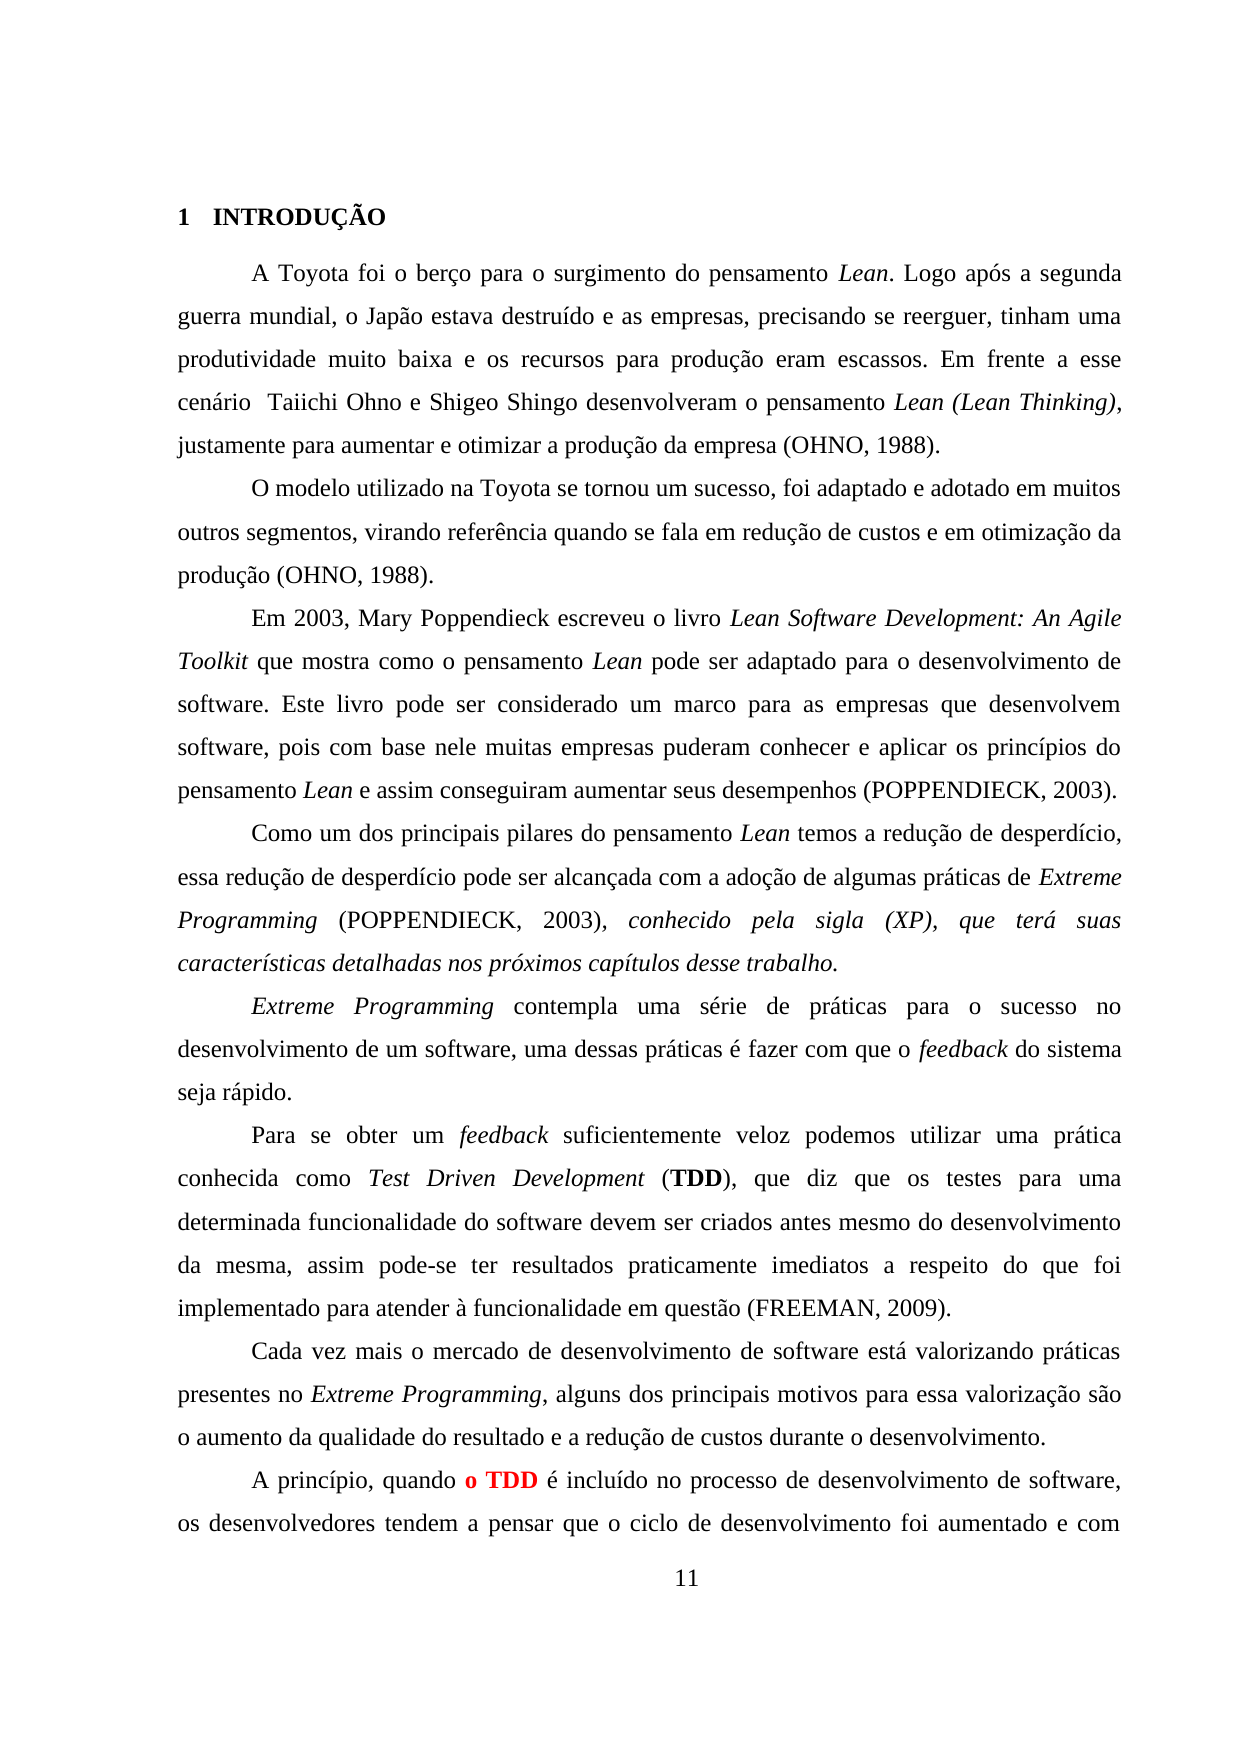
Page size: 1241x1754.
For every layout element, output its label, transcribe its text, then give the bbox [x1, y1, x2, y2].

text O modelo utilizado na Toyota se tornou um sucesso, foi adaptado e adotado em muitos outros segmentos, virando referência quando se fala em redução de custos e em otimização da produção (OHNO, 1988). [177, 473, 1122, 588]
subtitle INTRODUÇÃO [177, 202, 1122, 231]
text Extreme Programming contempla uma série de práticas para o sucesso no desenvolvimento de um software, uma dessas práticas é fazer com que o feedback do sistema seja rápido. [177, 991, 1122, 1106]
text Como um dos principais pilares do pensamento Lean temos a redução de desperdício, essa redução de desperdício pode ser alcançada com a adoção de algumas práticas de Extreme Programming (POPPENDIECK, 2003), conhecido pela sigla (XP), que terá suas características detalhadas nos próximos capítulos desse trabalho. [177, 818, 1122, 977]
text A Toyota foi o berço para o surgimento do pensamento Lean. Logo após a segunda guerra mundial, o Japão estava destruído e as empresas, precisando se reerguer, tinham uma produtividade muito baixa e os recursos para produção eram escassos. Em frente a esse cenário Taiichi Ohno e Shigeo Shingo desenvolveram o pensamento Lean (Lean Thinking), justamente para aumentar e otimizar a produção da empresa (OHNO, 1988). [177, 258, 1122, 459]
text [177, 1465, 1122, 1537]
text Para se obter um feedback suficientemente veloz podemos utilizar uma prática conhecida como Test Driven Development (TDD), que diz que os testes para uma determinada funcionalidade do software devem ser criados antes mesmo do desenvolvimento da mesma, assim pode-se ter resultados praticamente imediatos a respeito do que foi implementado para atender à funcionalidade em questão (FREEMAN, 2009). [177, 1120, 1122, 1322]
text Em 2003, Mary Poppendieck escreveu o livro Lean Software Development: An Agile Toolkit que mostra como o pensamento Lean pode ser adaptado para o desenvolvimento de software. Este livro pode ser considerado um marco para as empresas que desenvolvem software, pois com base nele muitas empresas puderam conhecer e aplicar os princípios do pensamento Lean e assim conseguiram aumentar seus desempenhos (POPPENDIECK, 2003). [177, 603, 1122, 804]
text Cada vez mais o mercado de desenvolvimento de software está valorizando práticas presentes no Extreme Programming, alguns dos principais motivos para essa valorização são o aumento da qualidade do resultado e a redução de custos durante o desenvolvimento. [177, 1336, 1122, 1451]
